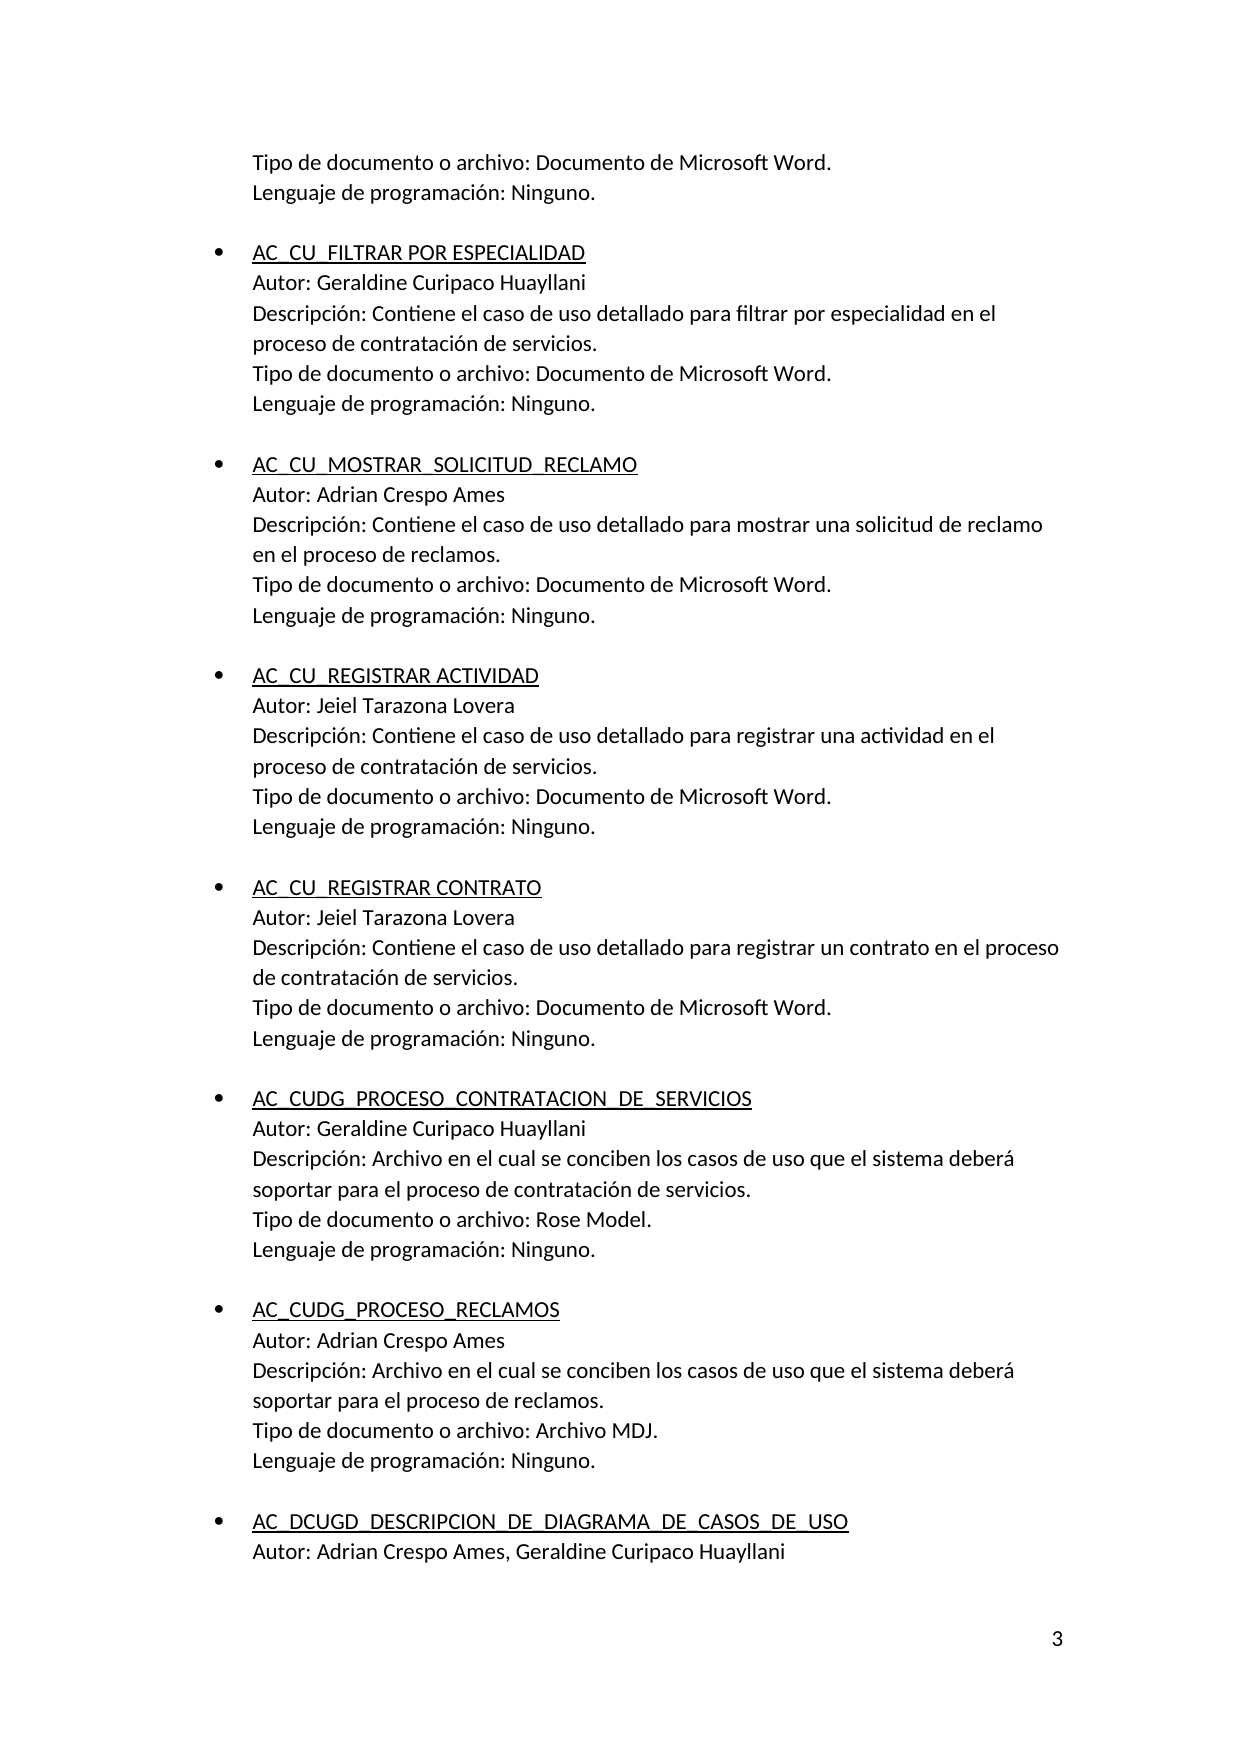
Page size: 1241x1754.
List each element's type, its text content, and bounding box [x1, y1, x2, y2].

list AC_CU_REGISTRAR CONTRATO [215, 873, 1063, 901]
list Autor: Jeiel Tarazona Lovera [252, 903, 1063, 931]
list Tipo de documento o archivo: Documento de Microsoft Word. [252, 571, 1063, 598]
list Tipo de documento o archivo: Documento de Microsoft Word. [252, 993, 1063, 1021]
list Autor: Jeiel Tarazona Lovera [252, 691, 1063, 719]
list Lenguaje de programación: Ninguno. [252, 601, 1063, 629]
list Autor: Adrian Crespo Ames [252, 1326, 1063, 1354]
list AC_CU_FILTRAR POR ESPECIALIDAD [215, 238, 1063, 266]
list Descripción: Contiene el caso de uso detallado para mostrar una solicitud de reclamo en el proceso de reclamos. [252, 510, 1063, 568]
list Tipo de documento o archivo: Archivo MDJ. [252, 1416, 1063, 1444]
list AC_CUDG_PROCESO_CONTRATACION_DE_SERVICIOS [215, 1084, 1063, 1112]
list Autor: Geraldine Curipaco Huayllani [252, 1114, 1063, 1142]
list Tipo de documento o archivo: Documento de Microsoft Word. [252, 359, 1063, 387]
list AC_CUDG_PROCESO_RECLAMOS [215, 1296, 1063, 1323]
list Tipo de documento o archivo: Rose Model. [252, 1205, 1063, 1233]
list Descripción: Archivo en el cual se conciben los casos de uso que el sistema deberá soportar para el proceso de contratación de servicios. [252, 1144, 1063, 1203]
list Lenguaje de programación: Ninguno. [252, 1235, 1063, 1263]
list Autor: Geraldine Curipaco Huayllani [252, 268, 1063, 296]
list Lenguaje de programación: Ninguno. [252, 389, 1063, 417]
list AC_CU_MOSTRAR_SOLICITUD_RECLAMO [215, 450, 1063, 478]
list Descripción: Archivo en el cual se conciben los casos de uso que el sistema deberá soportar para el proceso de reclamos. [252, 1356, 1063, 1414]
list Tipo de documento o archivo: Documento de Microsoft Word. [252, 782, 1063, 810]
list Lenguaje de programación: Ninguno. [252, 812, 1063, 840]
list AC_DCUGD_DESCRIPCION_DE_DIAGRAMA_DE_CASOS_DE_USO [215, 1507, 1063, 1535]
list AC_CU_REGISTRAR ACTIVIDAD [215, 661, 1063, 689]
list Autor: Adrian Crespo Ames [252, 480, 1063, 508]
list Descripción: Contiene el caso de uso detallado para filtrar por especialidad en el proceso de contratación de servicios. [252, 299, 1063, 357]
list Tipo de documento o archivo: Documento de Microsoft Word. [252, 148, 1063, 176]
list Autor: Adrian Crespo Ames, Geraldine Curipaco Huayllani [252, 1537, 1063, 1565]
list Lenguaje de programación: Ninguno. [252, 178, 1063, 206]
list Descripción: Contiene el caso de uso detallado para registrar un contrato en el proceso de contratación de servicios. [252, 933, 1063, 991]
list Descripción: Contiene el caso de uso detallado para registrar una actividad en el proceso de contratación de servicios. [252, 722, 1063, 780]
list Lenguaje de programación: Ninguno. [252, 1024, 1063, 1052]
list Lenguaje de programación: Ninguno. [252, 1447, 1063, 1474]
